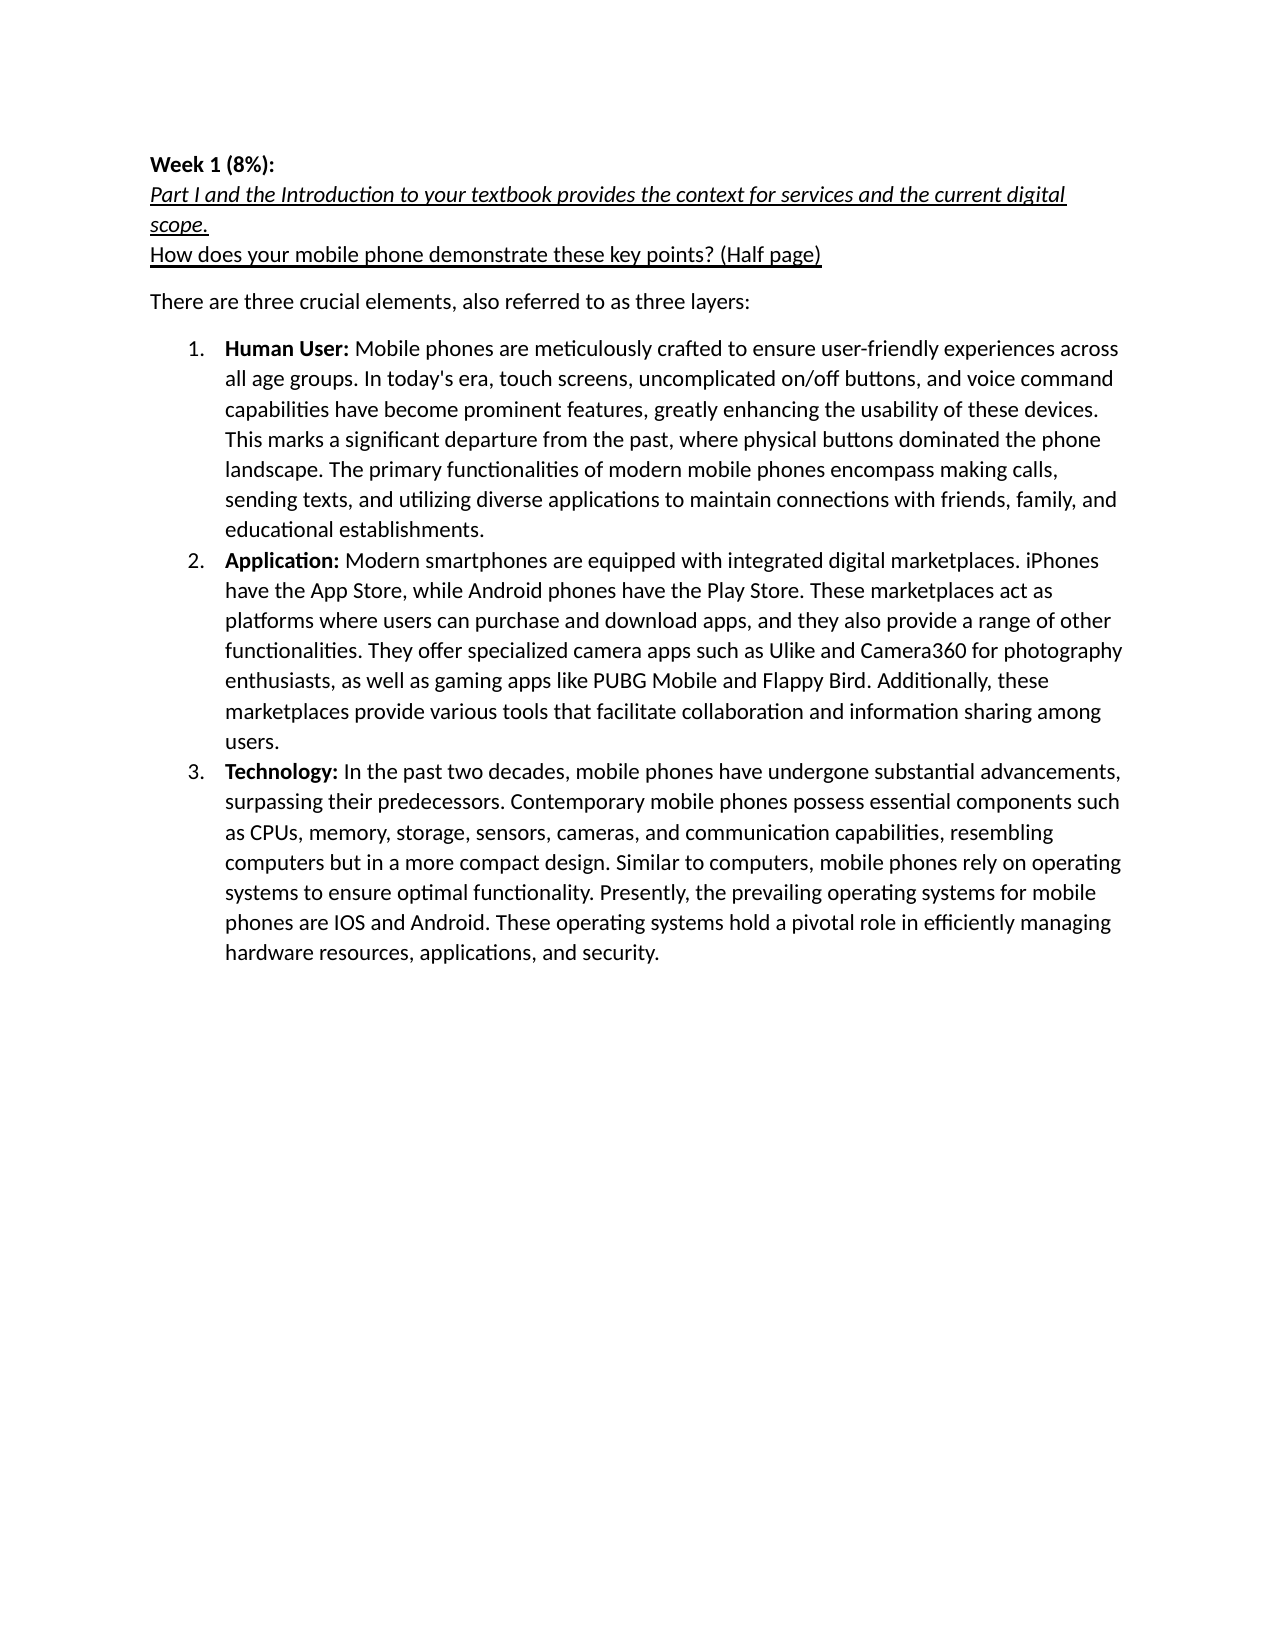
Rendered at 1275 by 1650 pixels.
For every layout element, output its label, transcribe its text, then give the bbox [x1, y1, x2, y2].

text There are three crucial elements, also referred to as three layers: [150, 287, 1125, 316]
list Application: Modern smartphones are equipped with integrated digital marketplaces. iPhones have the App Store, while Android phones have the Play Store. These marketplaces act as platforms where users can purchase and download apps, and they also provide a range of other functionalities. They offer specialized camera apps such as Ulike and Camera360 for photography enthusiasts, as well as gaming apps like PUBG Mobile and Flappy Bird. Additionally, these marketplaces provide various tools that facilitate collaboration and information sharing among users. [187, 546, 1125, 755]
text Week 1 (8%): Part I and the Introduction to your textbook provides the context for services and the current digital scope. How does your mobile phone demonstrate these key points? (Half page) [150, 150, 1125, 269]
list Human User: Mobile phones are meticulously crafted to ensure user-friendly experiences across all age groups. In today's era, touch screens, uncomplicated on/off buttons, and voice command capabilities have become prominent features, greatly enhancing the usability of these devices. This marks a significant departure from the past, where physical buttons dominated the phone landscape. The primary functionalities of modern mobile phones encompass making calls, sending texts, and utilizing diverse applications to maintain connections with friends, family, and educational establishments. [187, 334, 1125, 544]
list Technology: In the past two decades, mobile phones have undergone substantial advancements, surpassing their predecessors. Contemporary mobile phones possess essential components such as CPUs, memory, storage, sensors, cameras, and communication capabilities, resembling computers but in a more compact design. Similar to computers, mobile phones rely on operating systems to ensure optimal functionality. Presently, the prevailing operating systems for mobile phones are IOS and Android. These operating systems hold a pivotal role in efficiently managing hardware resources, applications, and security. [187, 757, 1125, 967]
